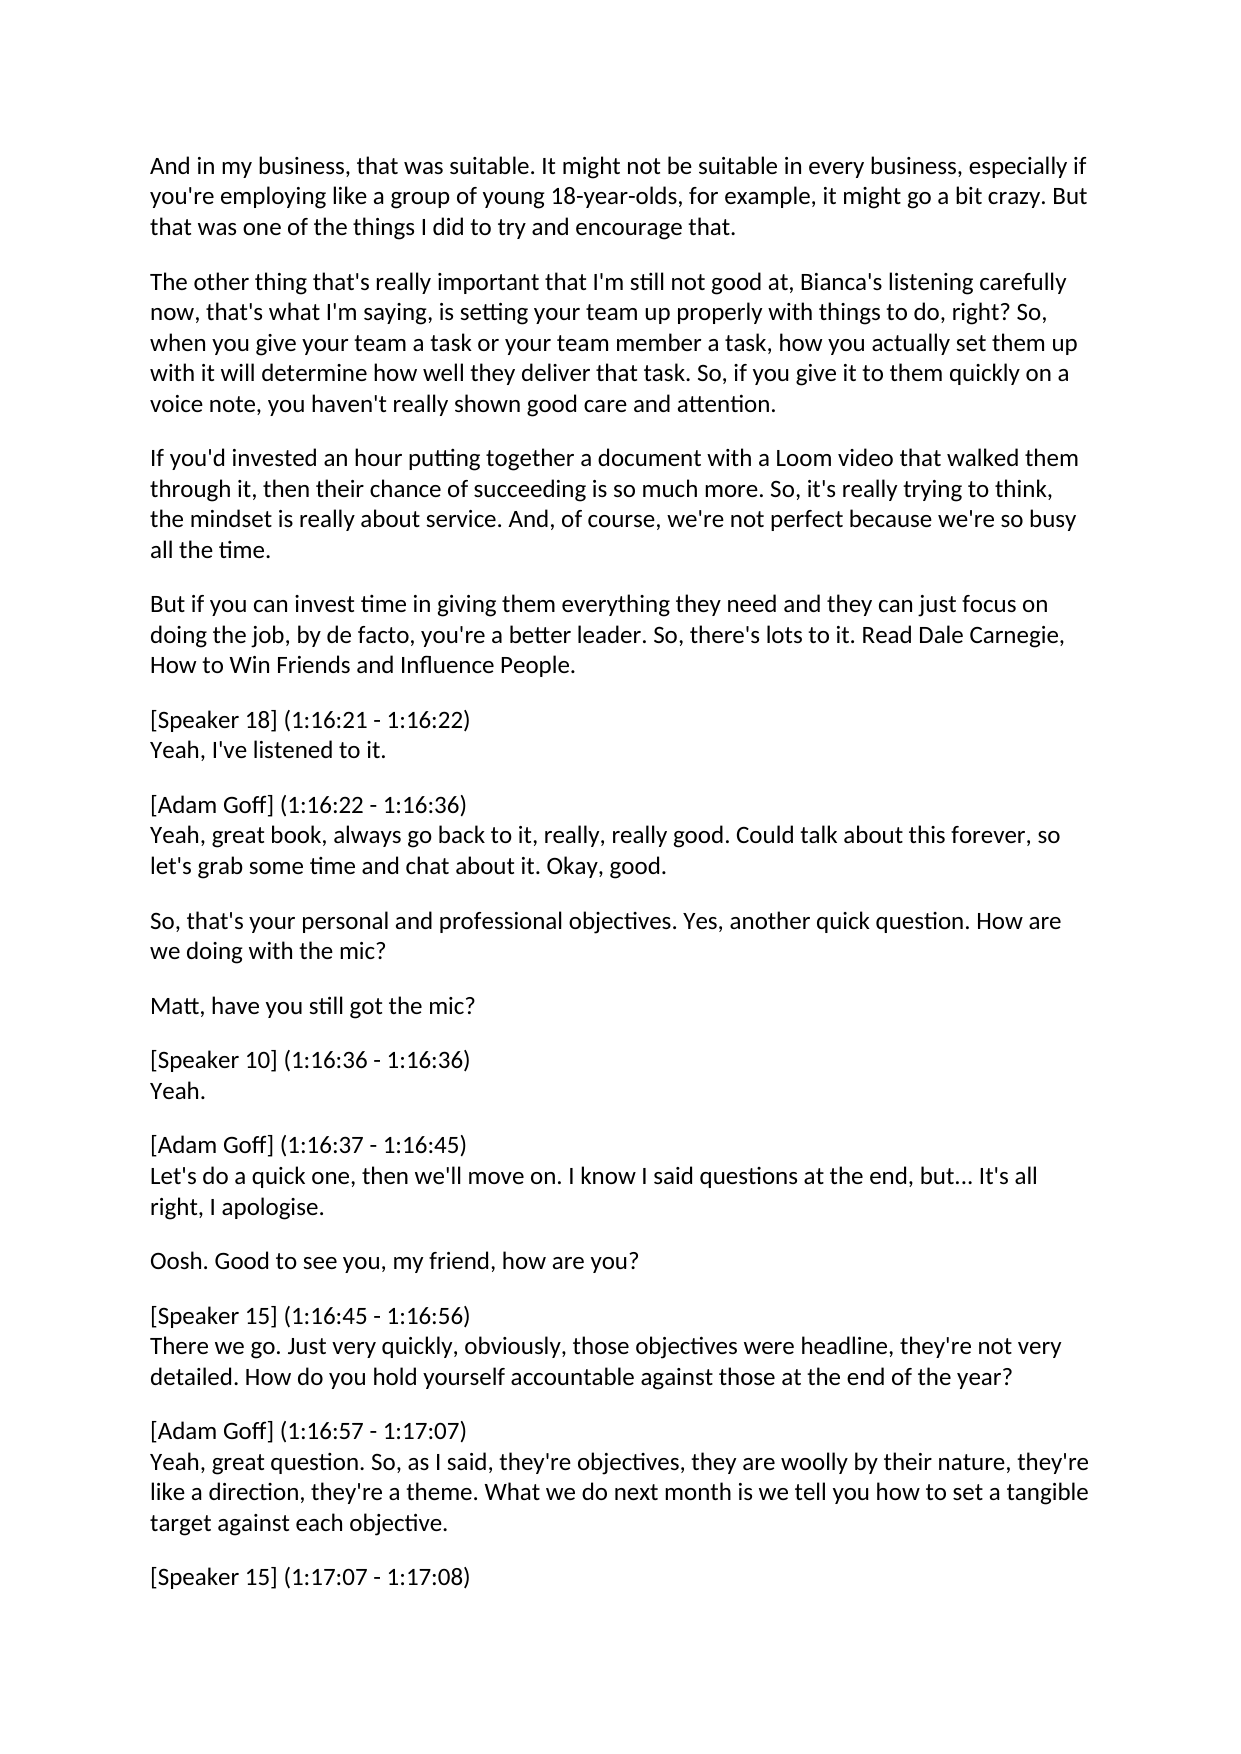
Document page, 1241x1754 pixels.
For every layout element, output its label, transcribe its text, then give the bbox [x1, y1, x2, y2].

text Matt, have you still got the mic? [150, 990, 1090, 1020]
text [Speaker 18] (1:16:21 - 1:16:22) [150, 704, 1090, 734]
text Oosh. Good to see you, my friend, how are you? [150, 1245, 1090, 1276]
text But if you can invest time in giving them everything they need and they can just focus on doing the job, by de facto, you're a better leader. So, there's lots to it. Read Dale Carnegie, How to Win Friends and Influence People. [150, 588, 1090, 680]
text If you'd invested an hour putting together a document with a Loom video that walked them through it, then their chance of succeeding is so much more. So, it's really trying to think, the mindset is really about service. And, of course, we're not perfect because we're so busy all the time. [150, 442, 1090, 564]
text [Speaker 15] (1:16:45 - 1:16:56) [150, 1300, 1090, 1330]
text [Adam Goff] (1:16:37 - 1:16:45) [150, 1129, 1090, 1160]
text So, that's your personal and professional objectives. Yes, another quick question. How are we doing with the mic? [150, 905, 1090, 966]
text And in my business, that was suitable. It might not be suitable in every business, especially if you're employing like a group of young 18-year-olds, for example, it might go a bit crazy. But that was one of the things I did to try and encourage that. [150, 150, 1090, 242]
text Let's do a quick one, then we'll move on. I know I said questions at the end, but... It's all right, I apologise. [150, 1160, 1090, 1221]
text [Speaker 10] (1:16:36 - 1:16:36) [150, 1044, 1090, 1075]
text Yeah, great book, always go back to it, really, really good. Could talk about this forever, so let's grab some time and chat about it. Okay, good. [150, 820, 1090, 881]
text The other thing that's really important that I'm still not good at, Bianca's listening carefully now, that's what I'm saying, is setting your team up properly with things to do, right? So, when you give your team a task or your team member a task, how you actually set them up with it will determine how well they deliver that task. So, if you give it to them quickly on a voice note, you haven't really shown good care and attention. [150, 266, 1090, 418]
text [Adam Goff] (1:16:57 - 1:17:07) [150, 1415, 1090, 1446]
text Yeah. [150, 1075, 1090, 1106]
text There we go. Just very quickly, obviously, those objectives were headline, they're not very detailed. How do you hold yourself accountable against those at the end of the year? [150, 1330, 1090, 1391]
text Yeah, I've listened to it. [150, 734, 1090, 765]
text [Speaker 15] (1:17:07 - 1:17:08) [150, 1562, 1090, 1592]
text [Adam Goff] (1:16:22 - 1:16:36) [150, 789, 1090, 820]
text Yeah, great question. So, as I said, they're objectives, they are woolly by their nature, they're like a direction, they're a theme. What we do next month is we tell you how to set a tangible target against each objective. [150, 1446, 1090, 1537]
